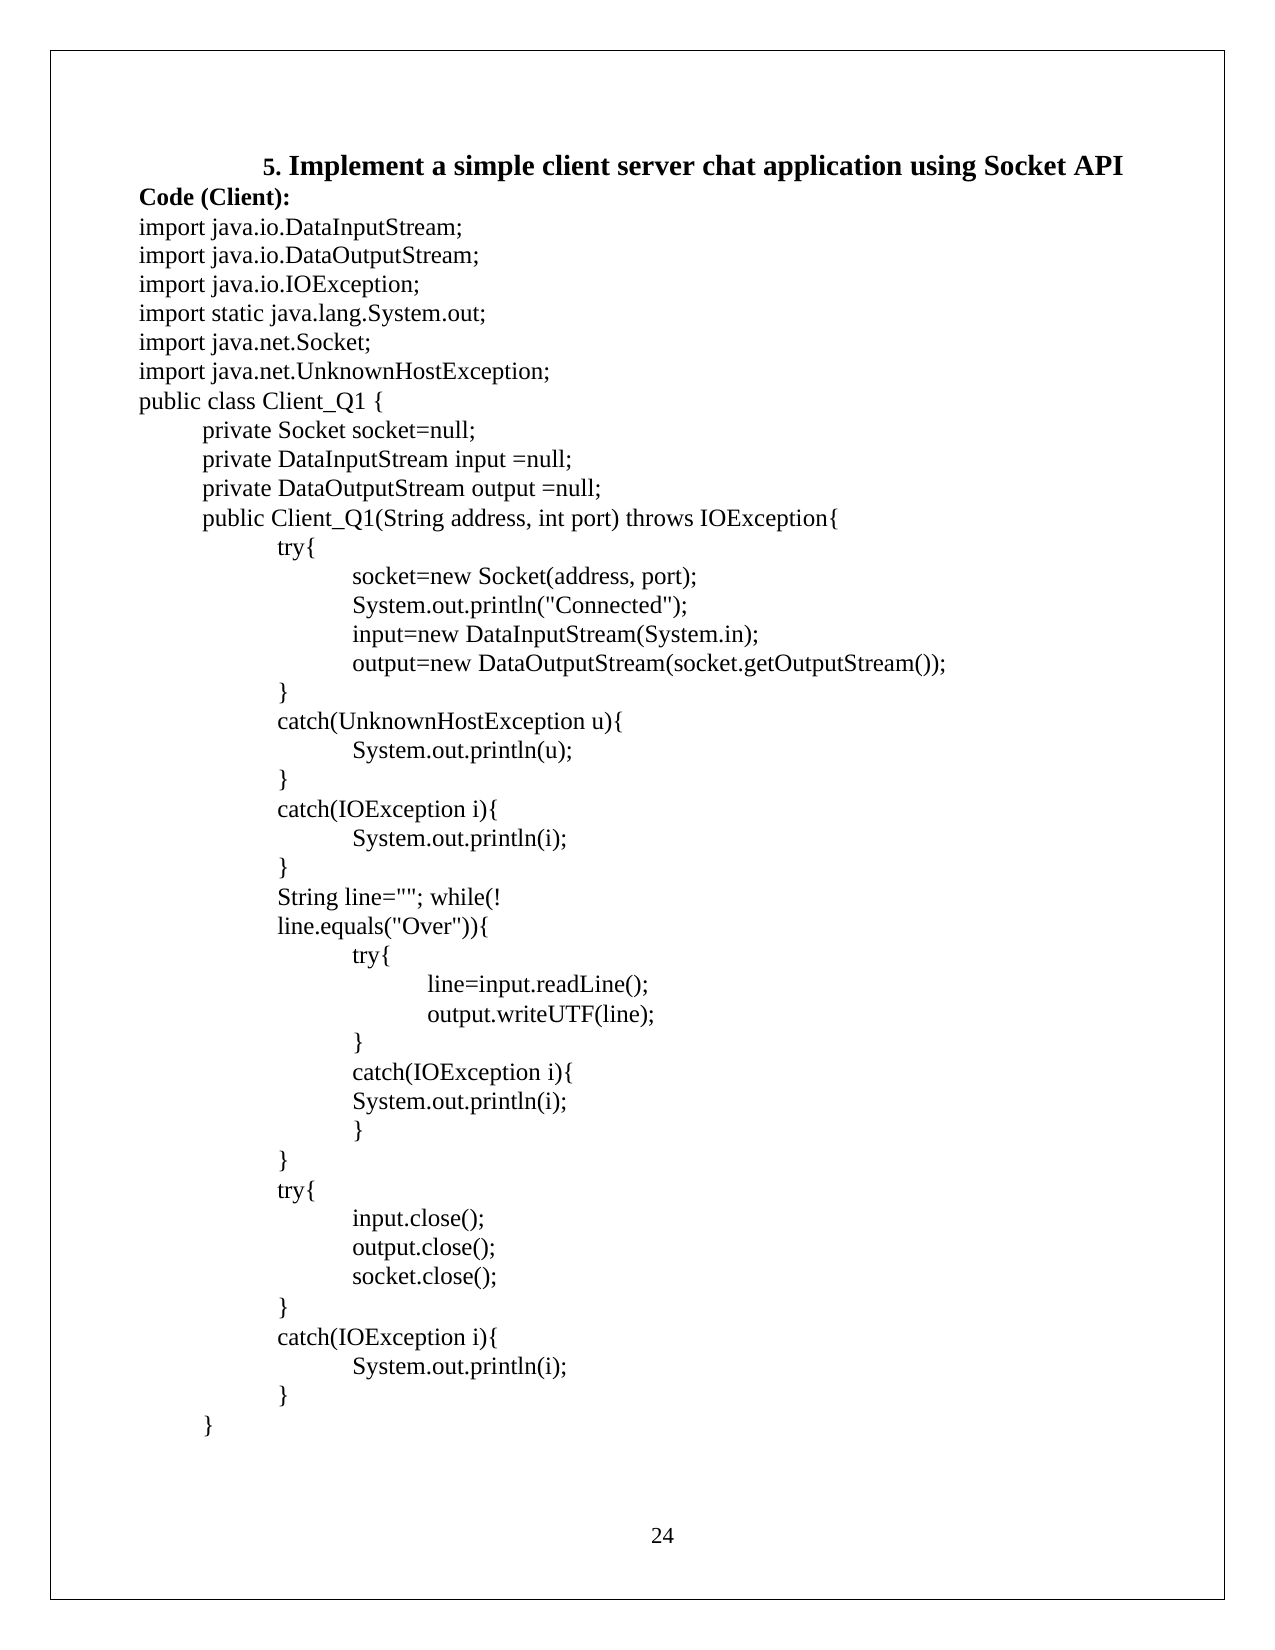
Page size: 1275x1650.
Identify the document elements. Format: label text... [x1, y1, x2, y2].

text catch(IOException i){ [277, 1322, 1210, 1351]
text } [277, 1381, 1210, 1409]
text } [352, 1115, 1210, 1144]
text output=new DataOutputStream(socket.getOutputStream()); [352, 648, 1210, 676]
subtitle Code (Client): [138, 182, 1210, 211]
text } [277, 852, 1210, 881]
text private Socket socket=null; [202, 416, 1210, 444]
text } [277, 764, 1210, 793]
text String line=""; while(!line.equals("Over")){ [277, 882, 642, 940]
text try{ [277, 1175, 317, 1204]
text catch(UnknownHostException u){ System.out.println(u); [277, 706, 625, 764]
text private DataInputStream input =null; private DataOutputStream output =null; [202, 444, 602, 502]
text catch(IOException i){ [277, 794, 1210, 822]
text try{ [352, 940, 1210, 969]
text } [277, 677, 1210, 706]
text catch(IOException i){ System.out.println(i); [352, 1057, 575, 1115]
subtitle Implement a simple client server chat application using Socket API [263, 148, 1210, 182]
text } [277, 1292, 317, 1321]
text System.out.println(i); [352, 823, 1210, 852]
text import java.io.DataInputStream; import java.io.DataOutputStream; import java.io.IOException; import static java.lang.System.out; import java.net.Socket; [138, 212, 487, 356]
text public Client_Q1(String address, int port) throws IOException{ try{ [202, 503, 840, 560]
text input.close(); output.close(); socket.close(); [352, 1203, 499, 1290]
text import java.net.UnknownHostException; public class Client_Q1 { [138, 356, 552, 415]
text } [277, 1145, 317, 1174]
text System.out.println(i); [352, 1351, 1210, 1380]
text } [352, 1028, 1210, 1057]
text line=input.readLine(); output.writeUTF(line); [427, 969, 800, 1027]
text socket=new Socket(address, port); System.out.println("Connected"); input=new DataInputStream(System.in); [352, 561, 759, 647]
text } [202, 1410, 1210, 1439]
